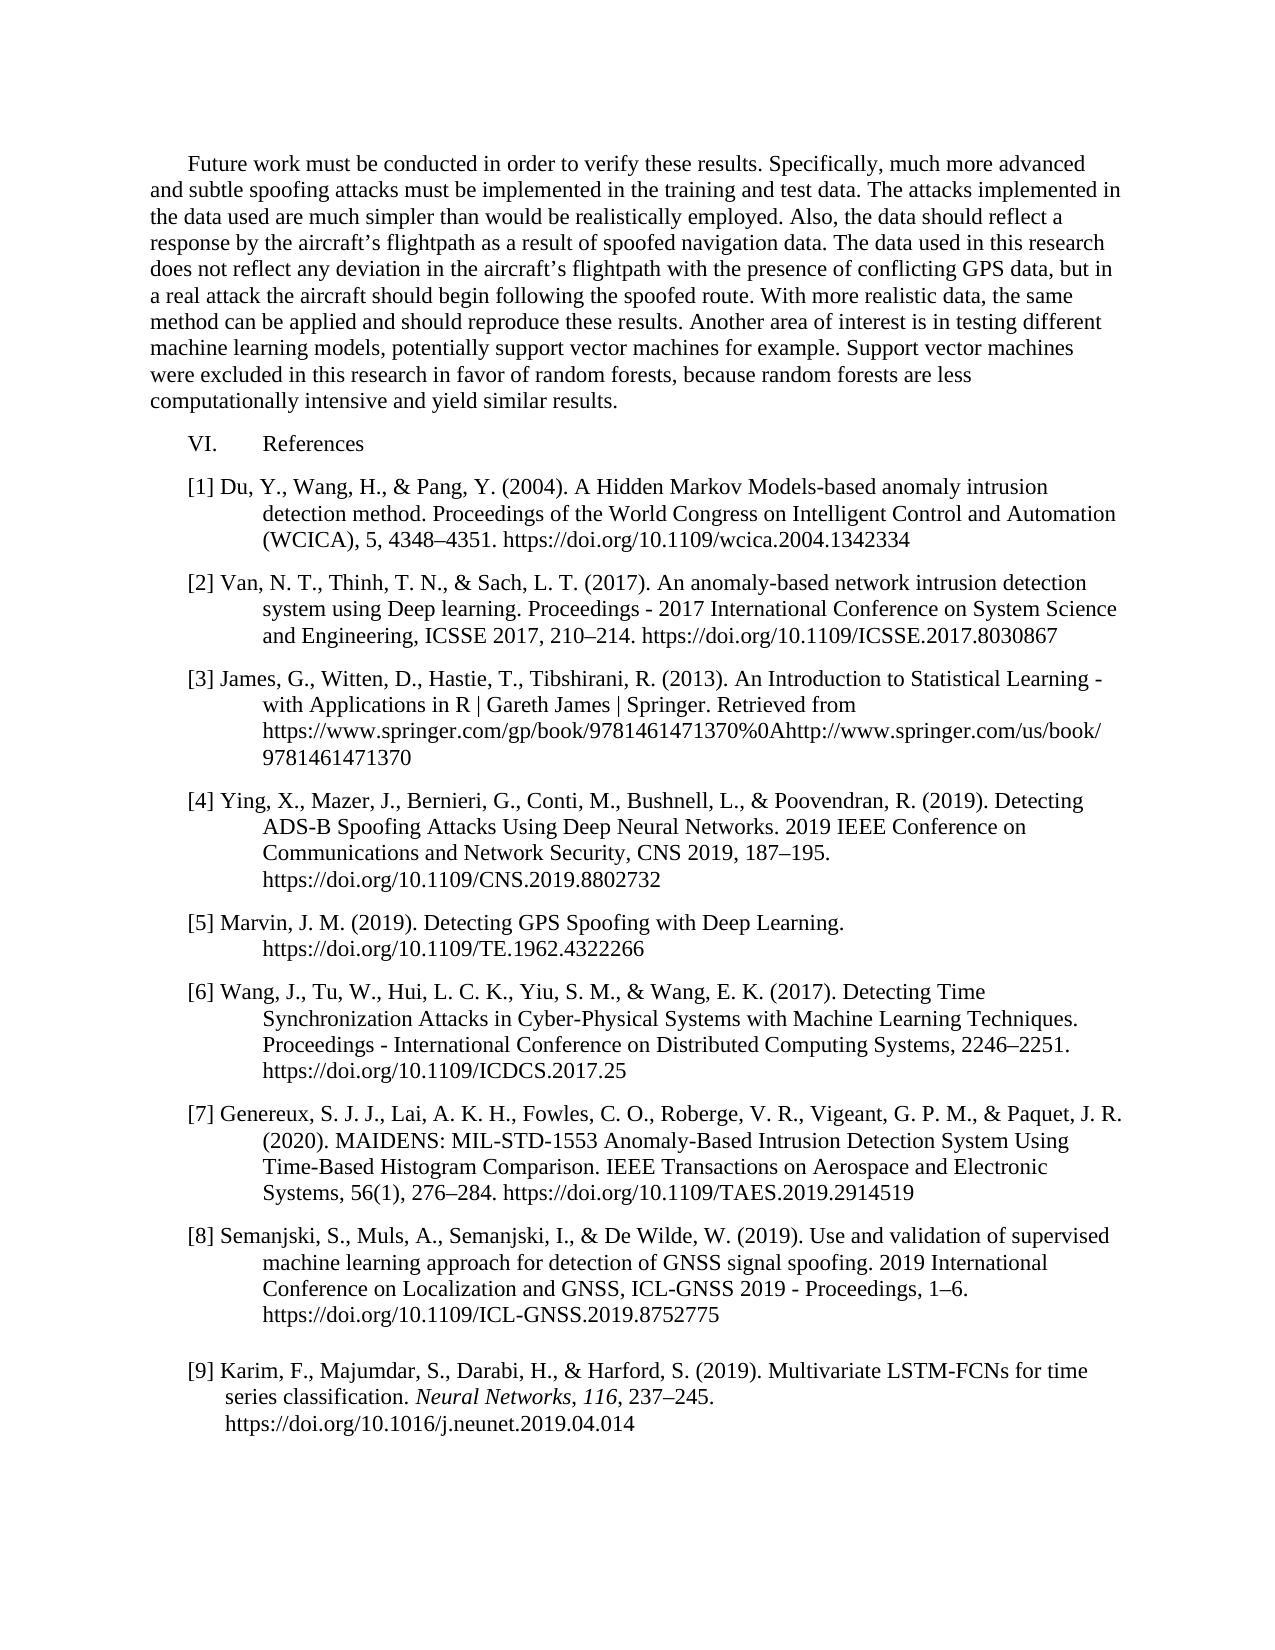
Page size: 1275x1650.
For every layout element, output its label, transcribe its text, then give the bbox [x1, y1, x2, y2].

text [3] James, G., Witten, D., Hastie, T., Tibshirani, R. (2013). An Introduction to Statistical Learning - with Applications in R | Gareth James | Springer. Retrieved from https://www.springer.com/gp/book/9781461471370%0Ahttp://www.springer.com/us/book/9781461471370 [187, 665, 1125, 770]
text [4] Ying, X., Mazer, J., Bernieri, G., Conti, M., Bushnell, L., & Poovendran, R. (2019). Detecting ADS-B Spoofing Attacks Using Deep Neural Networks. 2019 IEEE Conference on Communications and Network Security, CNS 2019, 187–195. https://doi.org/10.1109/CNS.2019.8802732 [187, 787, 1125, 892]
text [1] Du, Y., Wang, H., & Pang, Y. (2004). A Hidden Markov Models-based anomaly intrusion detection method. Proceedings of the World Congress on Intelligent Control and Automation (WCICA), 5, 4348–4351. https://doi.org/10.1109/wcica.2004.1342334 [187, 473, 1125, 552]
text Future work must be conducted in order to verify these results. Specifically, much more advanced and subtle spoofing attacks must be implemented in the training and test data. The attacks implemented in the data used are much simpler than would be realistically employed. Also, the data should reflect a response by the aircraft’s flightpath as a result of spoofed navigation data. The data used in this research does not reflect any deviation in the aircraft’s flightpath with the presence of conflicting GPS data, but in a real attack the aircraft should begin following the spoofed route. With more realistic data, the same method can be applied and should reproduce these results. Another area of interest is in testing different machine learning models, potentially support vector machines for example. Support vector machines were excluded in this research in favor of random forests, because random forests are less computationally intensive and yield similar results. [150, 150, 1125, 413]
text [2] Van, N. T., Thinh, T. N., & Sach, L. T. (2017). An anomaly-based network intrusion detection system using Deep learning. Proceedings - 2017 International Conference on System Science and Engineering, ICSSE 2017, 210–214. https://doi.org/10.1109/ICSSE.2017.8030867 [187, 569, 1125, 648]
text [8] Semanjski, S., Muls, A., Semanjski, I., & De Wilde, W. (2019). Use and validation of supervised machine learning approach for detection of GNSS signal spoofing. 2019 International Conference on Localization and GNSS, ICL-GNSS 2019 - Proceedings, 1–6. https://doi.org/10.1109/ICL-GNSS.2019.8752775 [187, 1222, 1125, 1328]
list References [187, 430, 1125, 457]
text [9] Karim, F., Majumdar, S., Darabi, H., & Harford, S. (2019). Multivariate LSTM-FCNs for time series classification. Neural Networks, 116, 237–245. https://doi.org/10.1016/j.neunet.2019.04.014 [187, 1357, 1125, 1436]
text [5] Marvin, J. M. (2019). Detecting GPS Spoofing with Deep Learning. https://doi.org/10.1109/TE.1962.4322266 [187, 909, 1125, 962]
text [6] Wang, J., Tu, W., Hui, L. C. K., Yiu, S. M., & Wang, E. K. (2017). Detecting Time Synchronization Attacks in Cyber-Physical Systems with Machine Learning Techniques. Proceedings - International Conference on Distributed Computing Systems, 2246–2251. https://doi.org/10.1109/ICDCS.2017.25 [187, 978, 1125, 1084]
text [7] Genereux, S. J. J., Lai, A. K. H., Fowles, C. O., Roberge, V. R., Vigeant, G. P. M., & Paquet, J. R. (2020). MAIDENS: MIL-STD-1553 Anomaly-Based Intrusion Detection System Using Time-Based Histogram Comparison. IEEE Transactions on Aerospace and Electronic Systems, 56(1), 276–284. https://doi.org/10.1109/TAES.2019.2914519 [187, 1100, 1125, 1206]
